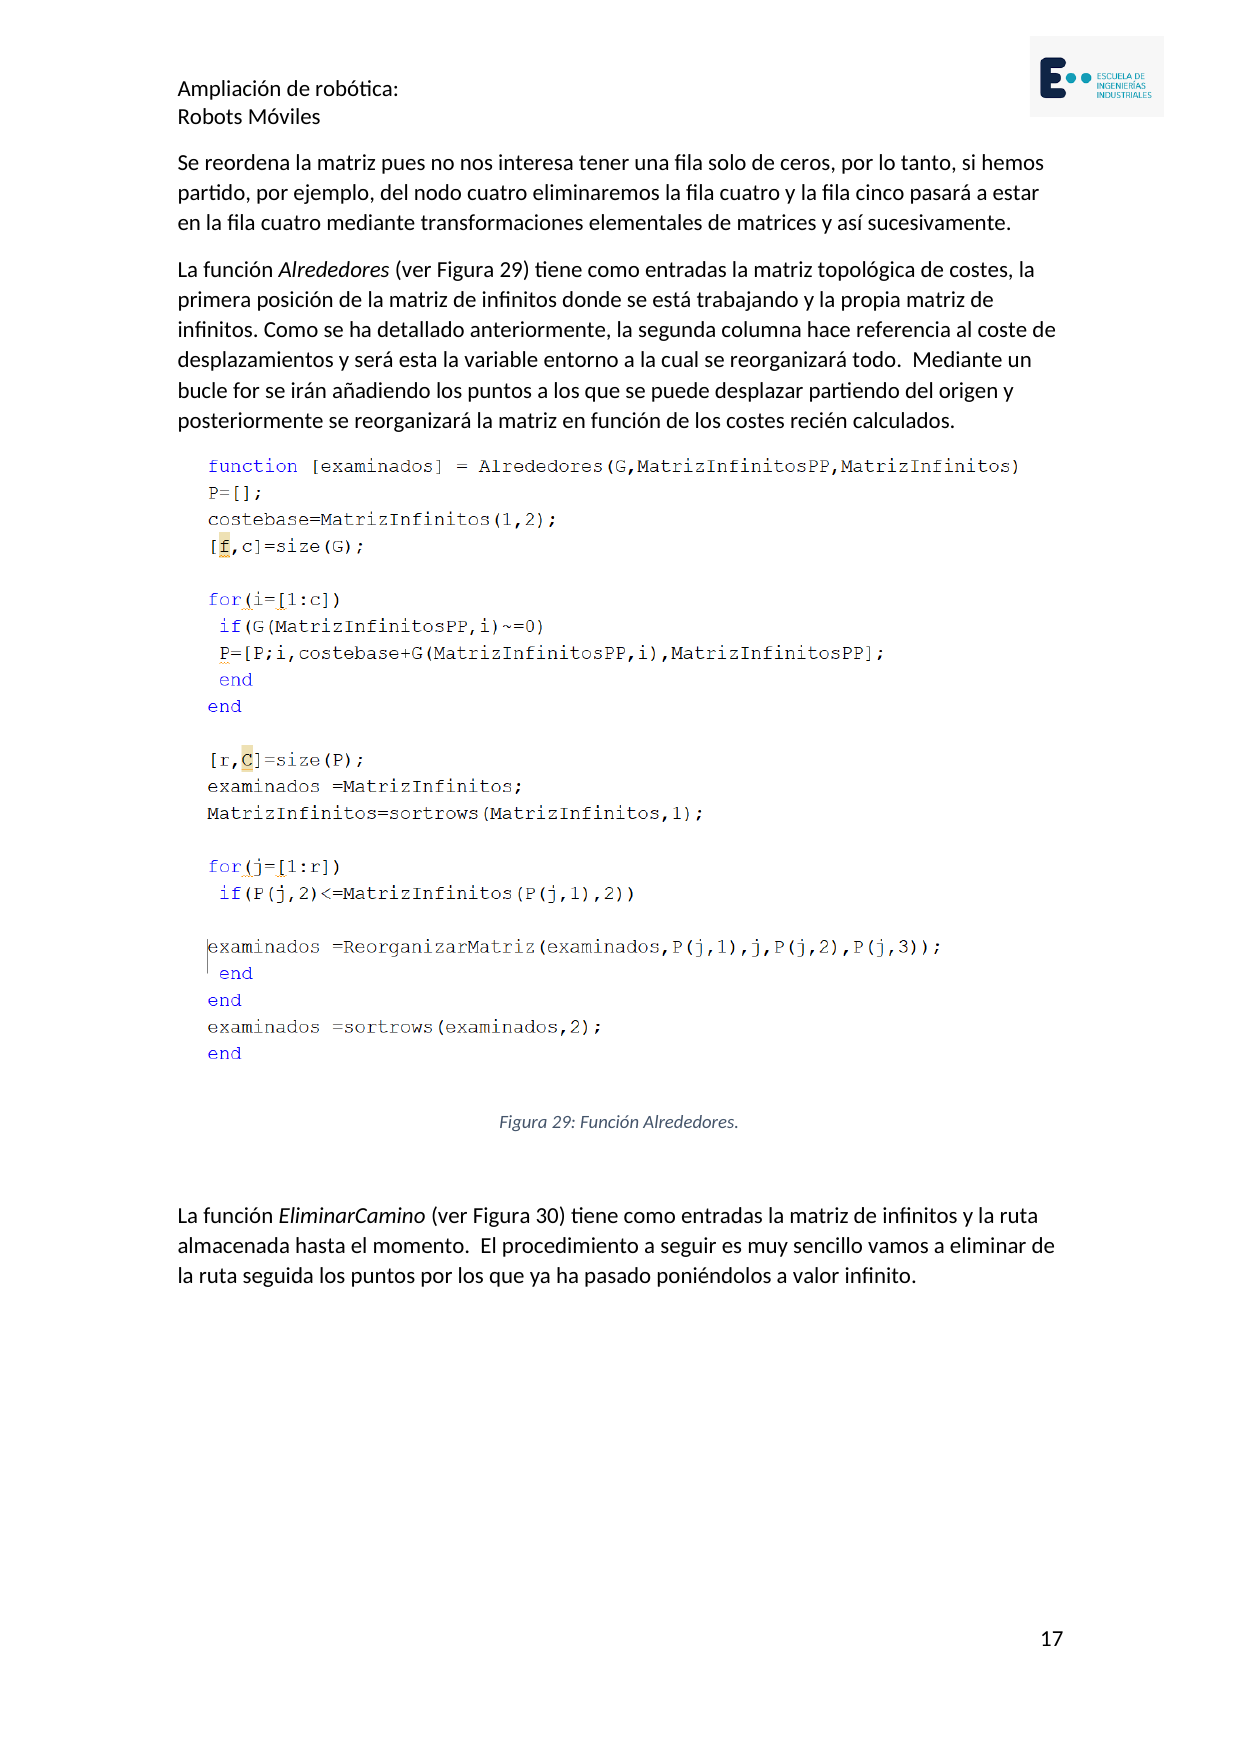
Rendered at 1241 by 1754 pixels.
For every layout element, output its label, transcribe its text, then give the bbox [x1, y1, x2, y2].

picture [199, 452, 1042, 1092]
text La función Alrededores (ver Figura 8) tiene como entradas la matriz topológica de costes, la primera posición de la matriz de infinitos donde se está trabajando y la propia matriz de infinitos. Como se ha detallado anteriormente, la segunda columna hace referencia al coste de desplazamientos y será esta la variable entorno a la cual se reorganizará todo. Mediante un bucle for se irán añadiendo los puntos a los que se puede desplazar partiendo del origen y posteriormente se reorganizará la matriz en función de los costes recién calculados. [177, 255, 1063, 434]
text Se reordena la matriz pues no nos interesa tener una fila solo de ceros, por lo tanto, si hemos partido, por ejemplo, del nodo cuatro eliminaremos la fila cuatro y la fila cinco pasará a estar en la fila cuatro mediante transformaciones elementales de matrices y así sucesivamente. [177, 148, 1063, 236]
text La función EliminarCamino (ver Figura 9) tiene como entradas la matriz de infinitos y la ruta almacenada hasta el momento. El procedimiento a seguir es muy sencillo vamos a eliminar de la ruta seguida los puntos por los que ya ha pasado poniéndolos a valor infinito. [177, 1201, 1063, 1289]
picture [1029, 36, 1164, 117]
